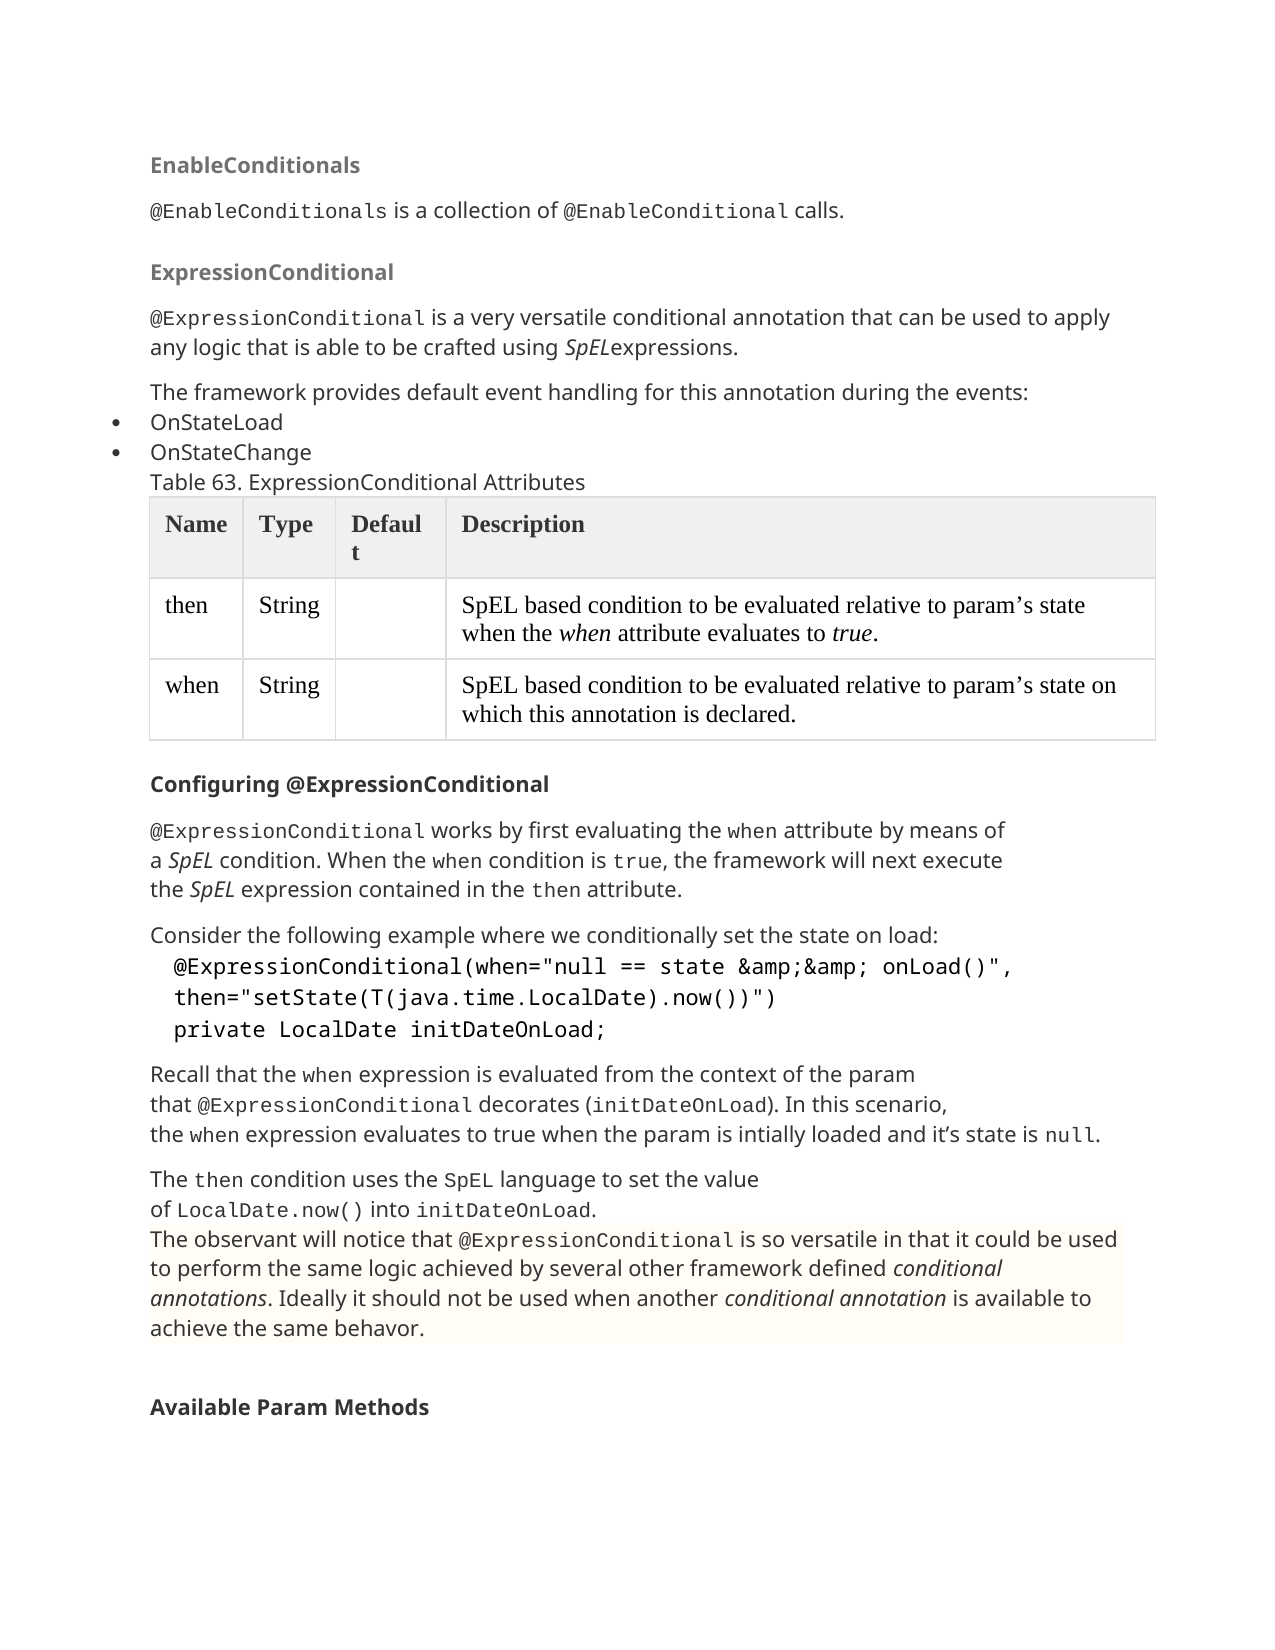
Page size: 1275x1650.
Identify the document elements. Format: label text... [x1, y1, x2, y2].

text The observant will notice that @ExpressionConditional is so versatile in that it could be used to perform the same logic achieved by several other framework defined conditional annotations. Ideally it should not be used when another conditional annotation is available to achieve the same behavor. [150, 1223, 1125, 1343]
table_cell when [150, 660, 242, 739]
table_header Default [336, 498, 445, 577]
table_header @ExpressionConditional(when="null == state &amp;&amp; onLoad()", then="setState(T(java.time.LocalDate).now())") private LocalDate initDateOnLoad; [150, 950, 1275, 1043]
text ExpressionConditional [150, 256, 1125, 286]
text Configuring @ExpressionConditional [150, 769, 1125, 799]
text The then condition uses the SpEL language to set the value of LocalDate.now() into initDateOnLoad. [150, 1164, 1125, 1223]
text Table 63. ExpressionConditional Attributes [150, 466, 1125, 496]
table_cell SpEL based condition to be evaluated relative to param’s state when the when attribute evaluates to true. [447, 579, 1155, 658]
text The framework provides default event handling for this annotation during the events: [150, 377, 1125, 407]
text @EnableConditionals is a collection of @EnableConditional calls. [150, 195, 1125, 225]
table_cell [336, 579, 445, 658]
table_header Type [244, 498, 335, 577]
table_cell String [244, 579, 335, 658]
text Available Param Methods [150, 1392, 1125, 1422]
list OnStateChange [112, 437, 1125, 466]
table_header Name [150, 498, 242, 577]
text EnableConditionals [150, 150, 1125, 180]
text @ExpressionConditional works by first evaluating the when attribute by means of a SpEL condition. When the when condition is true, the framework will next execute the SpEL expression contained in the then attribute. [150, 815, 1125, 904]
table_cell [336, 660, 445, 739]
text Consider the following example where we conditionally set the state on load: [150, 920, 1125, 949]
table_cell String [244, 660, 335, 739]
table_cell SpEL based condition to be evaluated relative to param’s state on which this annotation is declared. [447, 660, 1155, 739]
table_cell then [150, 579, 242, 658]
table_header Description [447, 498, 1155, 577]
text @ExpressionConditional is a very versatile conditional annotation that can be used to apply any logic that is able to be crafted using SpELexpressions. [150, 302, 1125, 361]
list OnStateLoad [112, 407, 1125, 437]
text Recall that the when expression is evaluated from the context of the param that @ExpressionConditional decorates (initDateOnLoad). In this scenario, the when expression evaluates to true when the param is intially loaded and it’s state is null. [150, 1059, 1125, 1148]
